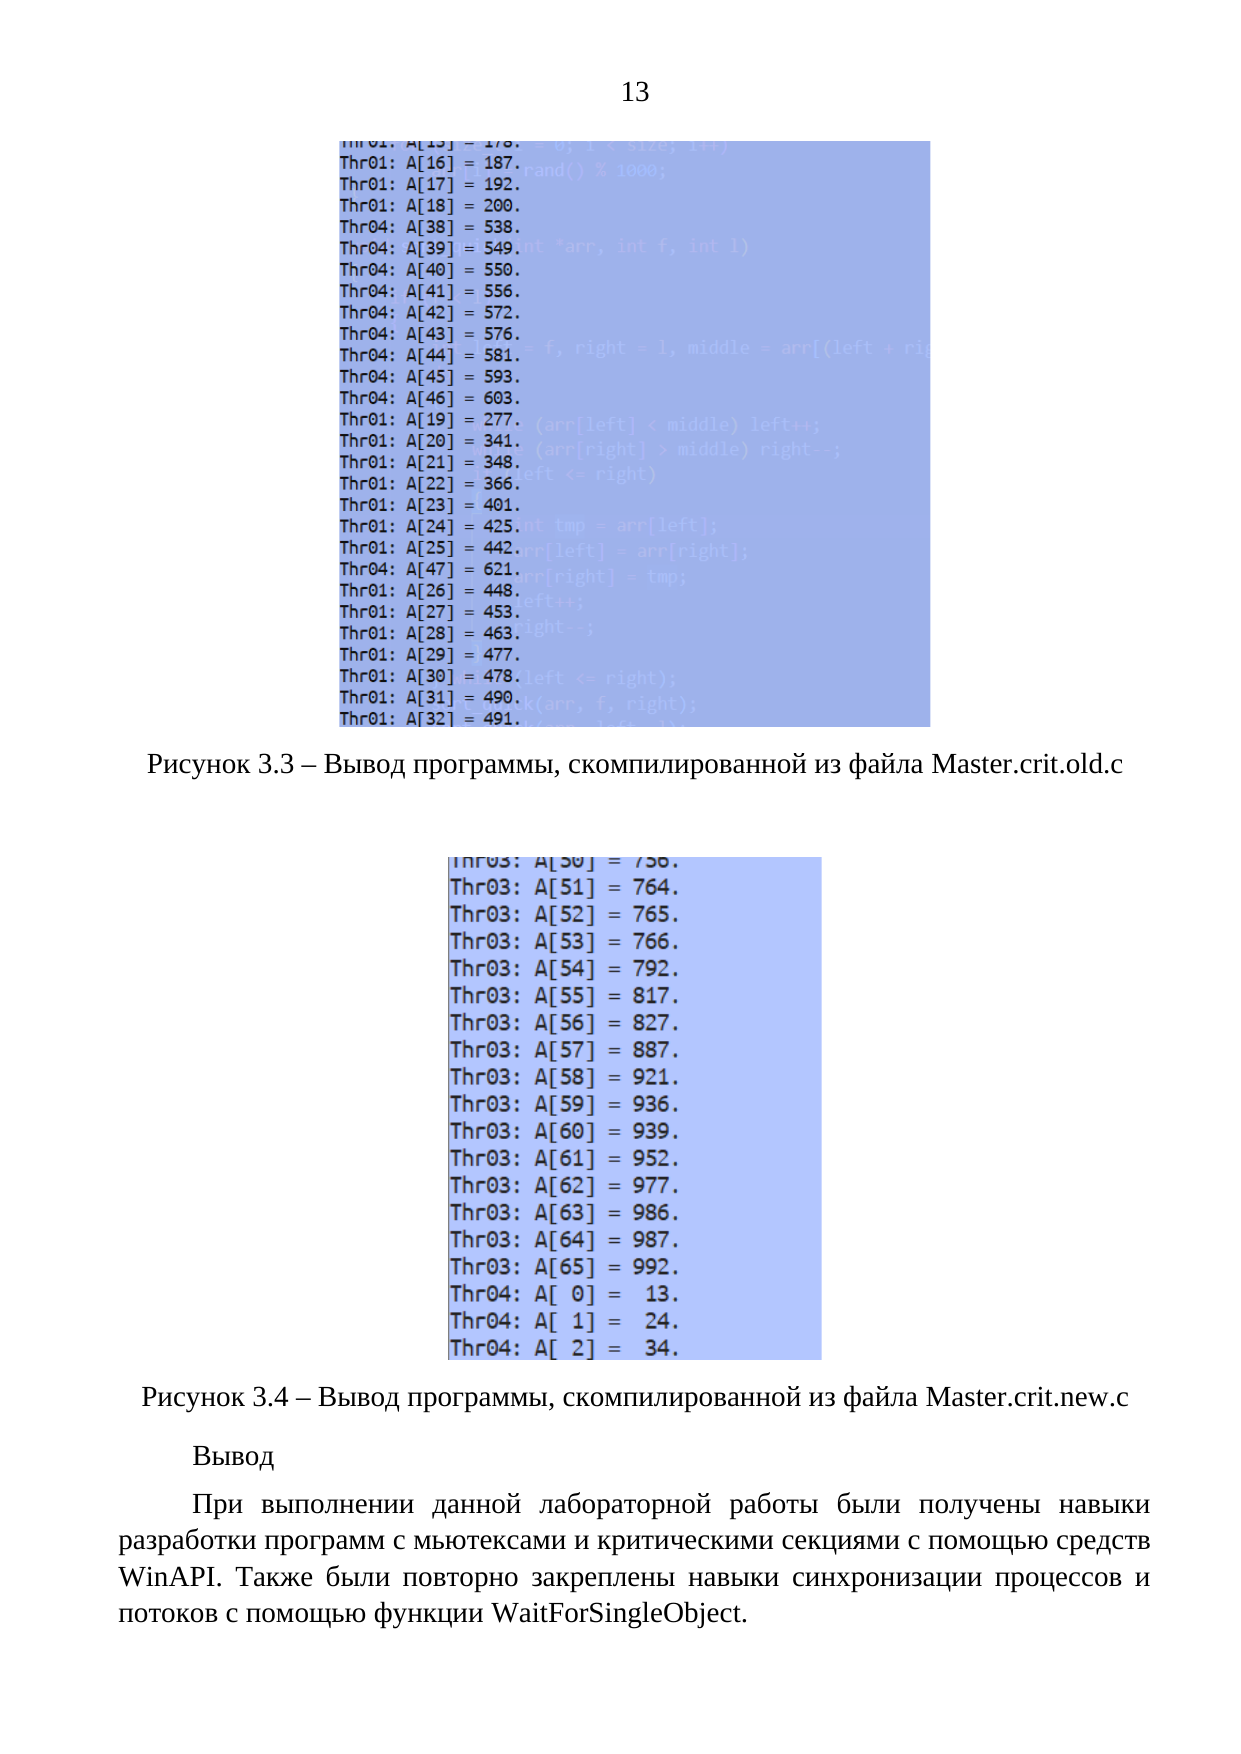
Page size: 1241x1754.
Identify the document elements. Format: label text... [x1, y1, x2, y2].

subtitle Вывод [192, 1438, 1152, 1471]
text При выполнении данной лабораторной работы были получены навыки разработки программ с мьютексами и критическими секциями с помощью средств WinAPI. Также были повторно закреплены навыки синхронизации процессов и потоков с помощью функции WaitForSingleObject. [118, 1486, 1152, 1628]
text Рисунок 3.4 – Вывод программы, скомпилированной из файла Master.crit.new.c [118, 1379, 1152, 1413]
picture [339, 141, 931, 727]
text Рисунок 3.3 – Вывод программы, скомпилированной из файла Master.crit.old.c [118, 746, 1152, 780]
picture [448, 857, 822, 1360]
